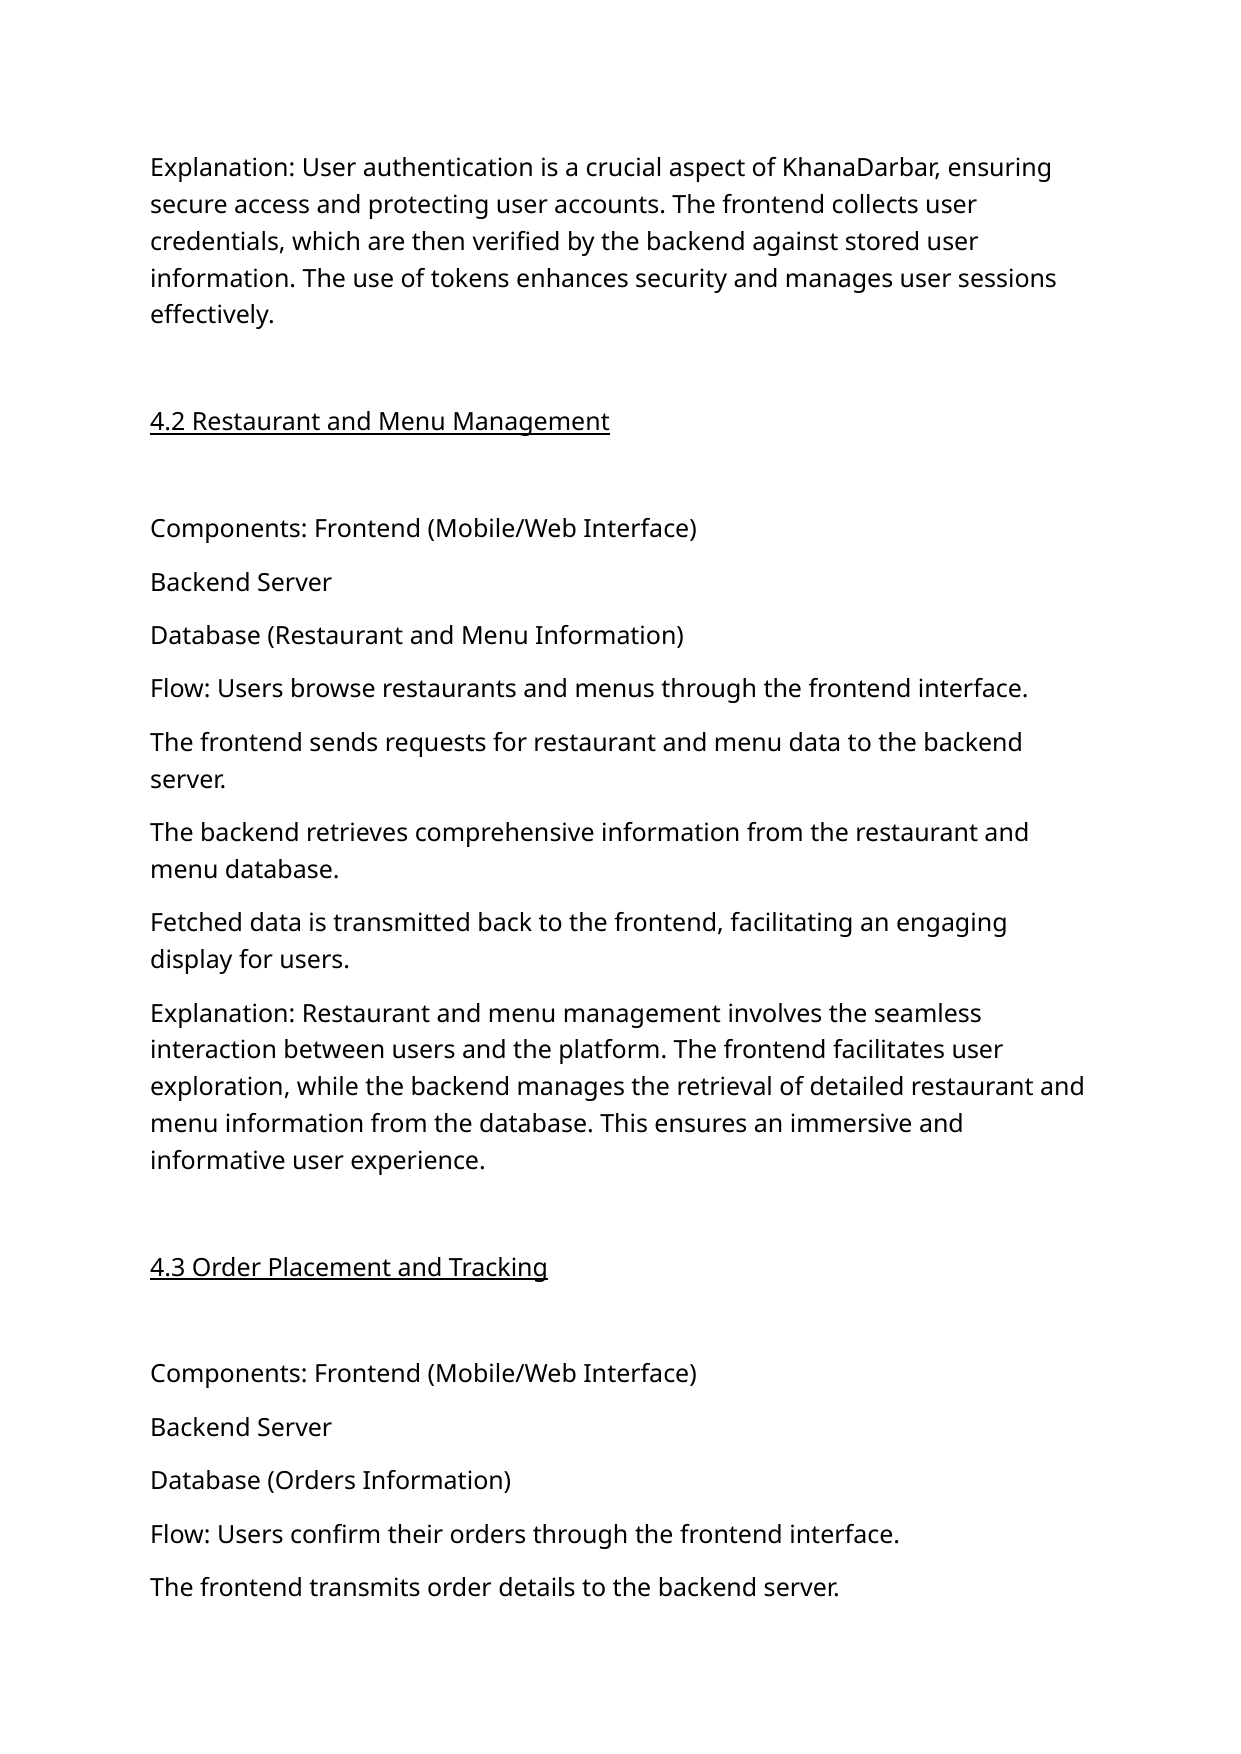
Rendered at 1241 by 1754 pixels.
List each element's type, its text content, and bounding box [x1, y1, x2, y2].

text Explanation: Restaurant and menu management involves the seamless interaction between users and the platform. The frontend facilitates user exploration, while the backend manages the retrieval of detailed restaurant and menu information from the database. This ensures an immersive and informative user experience. [150, 995, 1090, 1176]
text 4.3 Order Placement and Tracking [150, 1249, 1090, 1283]
text Flow: Users confirm their orders through the frontend interface. [150, 1516, 1090, 1550]
text Explanation: User authentication is a crucial aspect of KhanaDarbar, ensuring secure access and protecting user accounts. The frontend collects user credentials, which are then verified by the backend against stored user information. The use of tokens enhances security and manages user sessions effectively. [150, 150, 1090, 331]
text Components: Frontend (Mobile/Web Interface) [150, 511, 1090, 545]
text Components: Frontend (Mobile/Web Interface) [150, 1356, 1090, 1390]
text The frontend sends requests for restaurant and menu data to the backend server. [150, 724, 1090, 795]
text 4.2 Restaurant and Menu Management [150, 404, 1090, 438]
text Database (Restaurant and Menu Information) [150, 618, 1090, 652]
text Flow: Users browse restaurants and menus through the frontend interface. [150, 671, 1090, 705]
text Fetched data is transmitted back to the frontend, facilitating an engaging display for users. [150, 905, 1090, 976]
text Backend Server [150, 564, 1090, 598]
text The frontend transmits order details to the backend server. [150, 1570, 1090, 1604]
text Database (Orders Information) [150, 1463, 1090, 1497]
text Backend Server [150, 1409, 1090, 1443]
text The backend retrieves comprehensive information from the restaurant and menu database. [150, 815, 1090, 886]
